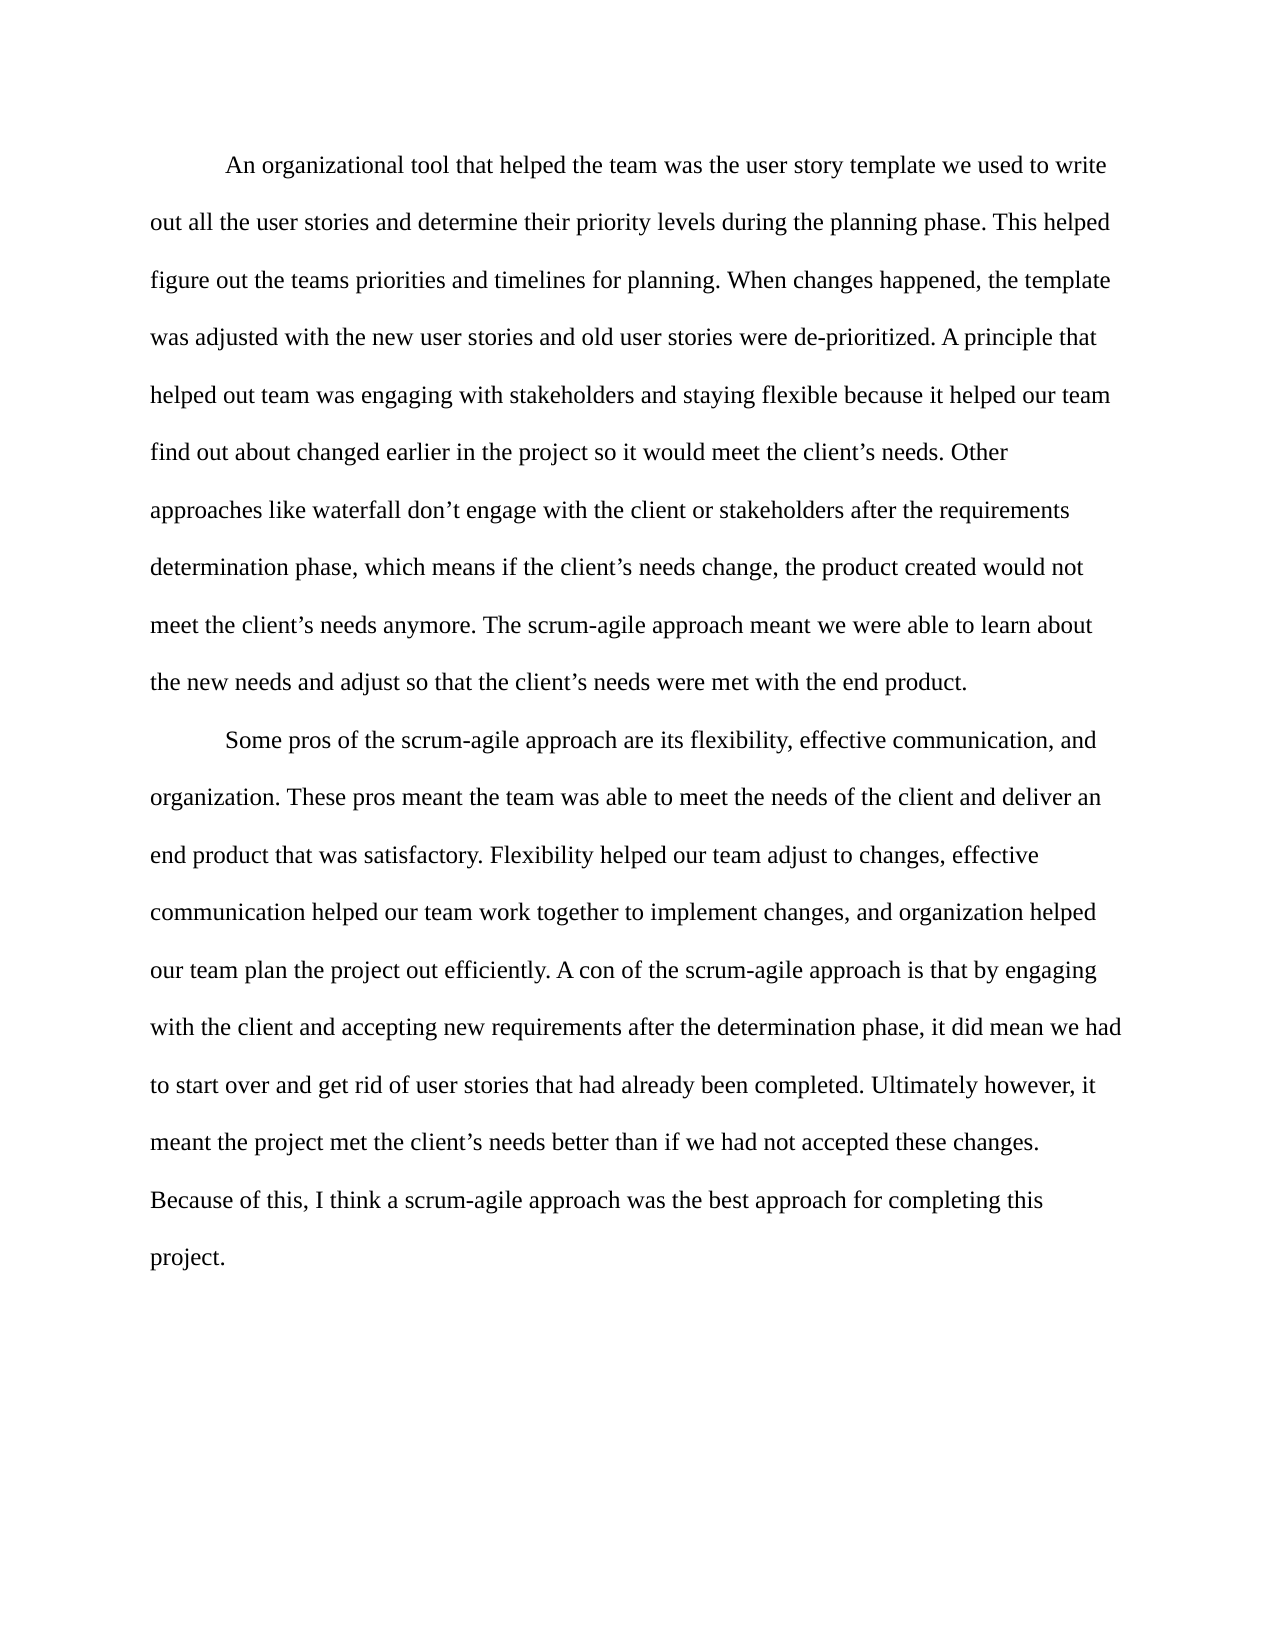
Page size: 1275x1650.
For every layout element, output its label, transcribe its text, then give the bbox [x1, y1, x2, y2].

text Some pros of the scrum-agile approach are its flexibility, effective communication, and organization. These pros meant the team was able to meet the needs of the client and deliver an end product that was satisfactory. Flexibility helped our team adjust to changes, effective communication helped our team work together to implement changes, and organization helped our team plan the project out efficiently. A con of the scrum-agile approach is that by engaging with the client and accepting new requirements after the determination phase, it did mean we had to start over and get rid of user stories that had already been completed. Ultimately however, it meant the project met the client’s needs better than if we had not accepted these changes. Because of this, I think a scrum-agile approach was the best approach for completing this project. [150, 725, 1125, 1271]
text An organizational tool that helped the team was the user story template we used to write out all the user stories and determine their priority levels during the planning phase. This helped figure out the teams priorities and timelines for planning. When changes happened, the template was adjusted with the new user stories and old user stories were de-prioritized. A principle that helped out team was engaging with stakeholders and staying flexible because it helped our team find out about changed earlier in the project so it would meet the client’s needs. Other approaches like waterfall don’t engage with the client or stakeholders after the requirements determination phase, which means if the client’s needs change, the product created would not meet the client’s needs anymore. The scrum-agile approach meant we were able to learn about the new needs and adjust so that the client’s needs were met with the end product. [150, 150, 1125, 696]
